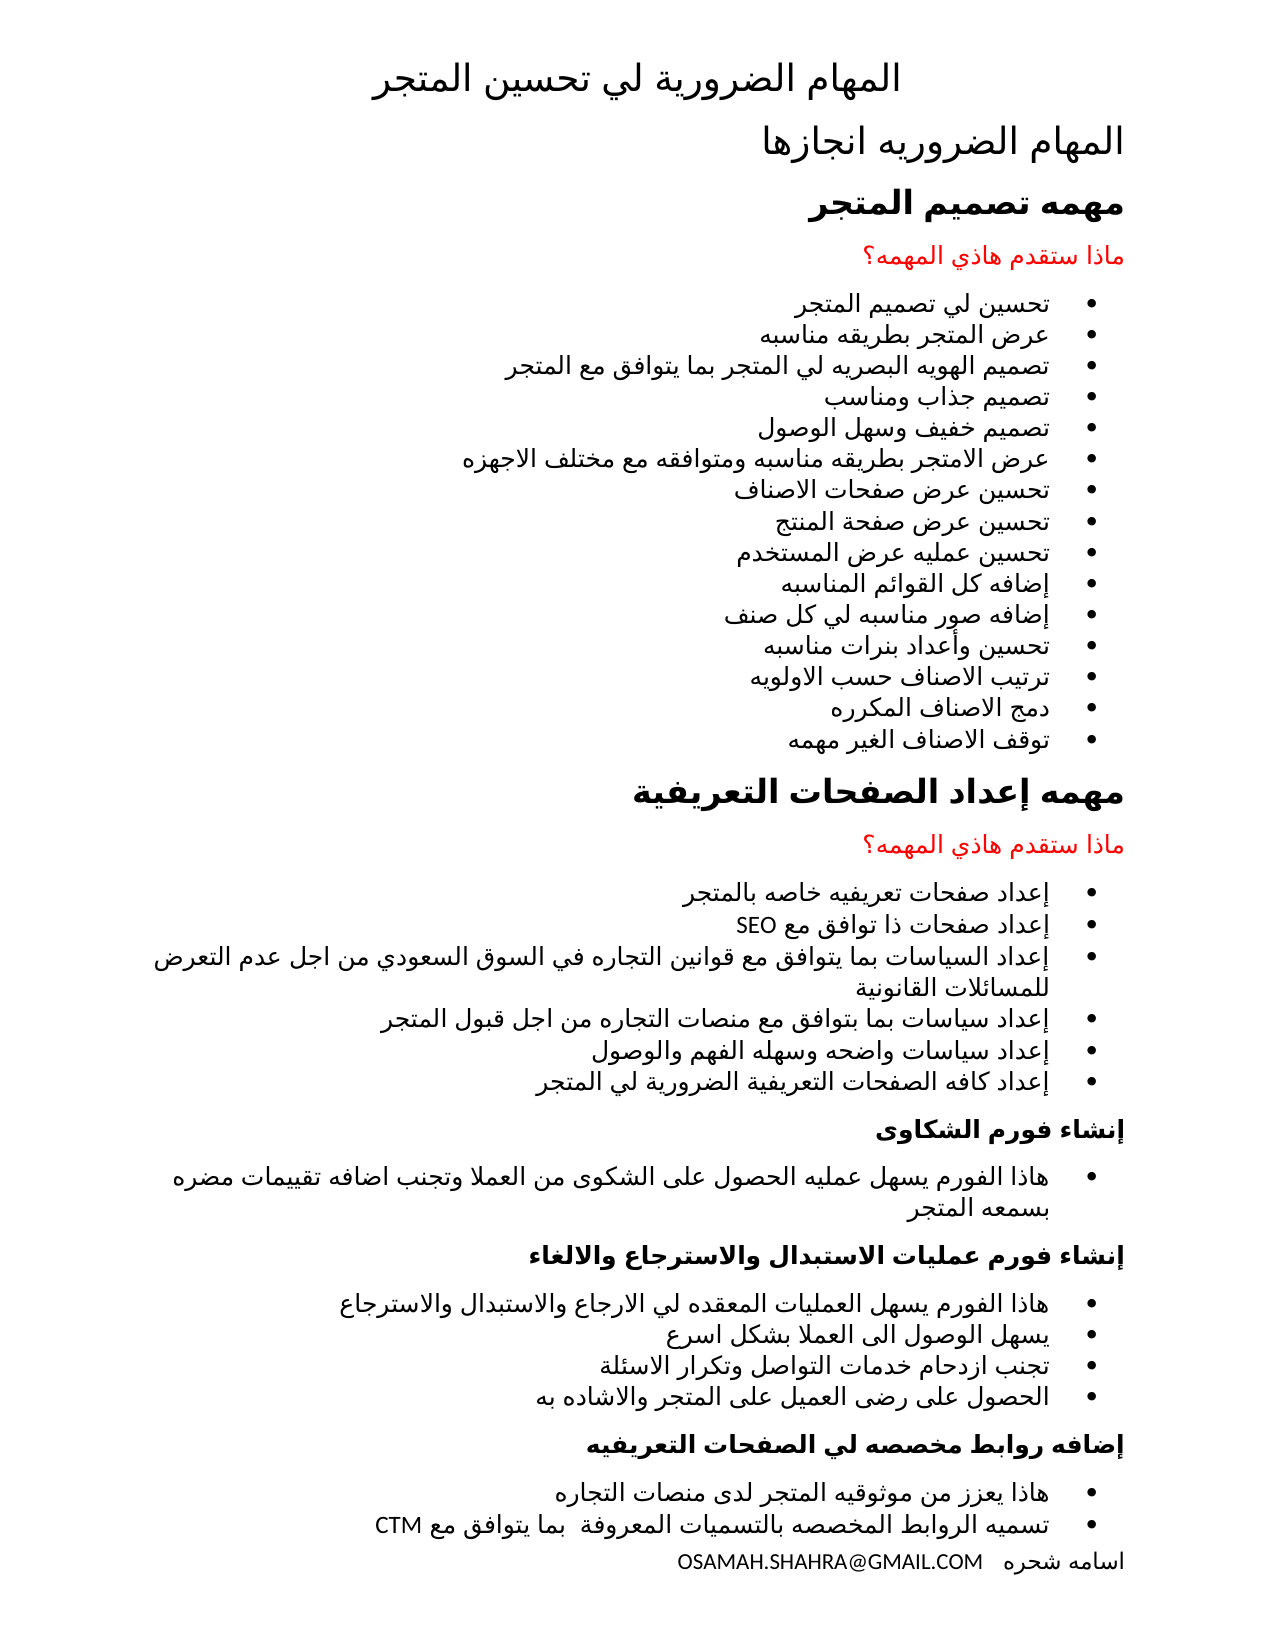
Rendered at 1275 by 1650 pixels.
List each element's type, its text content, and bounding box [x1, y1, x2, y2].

text ماذا ستقدم هاذي المهمه؟ [150, 241, 1125, 269]
list عرض الامتجر بطريقه مناسبه ومتوافقه مع مختلف الاجهزه [150, 444, 1087, 473]
list توقف الاصناف الغير مهمه [150, 724, 1087, 753]
list إعداد سياسات واضحه وسهله الفهم والوصول [150, 1036, 1087, 1064]
list هاذا الفورم يسهل عمليه الحصول على الشكوى من العملا وتجنب اضافه تقييمات مضره بسمعه المتجر [150, 1162, 1087, 1222]
list تصميم الهويه البصريه لي المتجر بما يتوافق مع المتجر [150, 351, 1087, 380]
list دمج الاصناف المكرره [150, 693, 1087, 722]
list الحصول على رضى العميل على المتجر والاشاده به [150, 1382, 1087, 1411]
list ترتيب الاصناف حسب الاولويه [150, 662, 1087, 691]
list تحسين عرض صفحات الاصناف [150, 475, 1087, 504]
list إضافه كل القوائم المناسبه [150, 569, 1087, 598]
list إعداد سياسات بما بتوافق مع منصات التجاره من اجل قبول المتجر [150, 1004, 1087, 1033]
text ماذا ستقدم هاذي المهمه؟ [150, 831, 1125, 859]
list تسميه الروابط المخصصه بالتسميات المعروفة بما يتوافق مع CTM [150, 1509, 1087, 1539]
list تصميم جذاب ومناسب [150, 382, 1087, 411]
list تصميم خفيف وسهل الوصول [150, 413, 1087, 442]
text مهمه تصميم المتجر [150, 183, 1125, 221]
list تحسين عرض صفحة المنتج [150, 507, 1087, 535]
list إعداد كافه الصفحات التعريفية الضرورية لي المتجر [150, 1067, 1087, 1096]
list تجنب ازدحام خدمات التواصل وتكرار الاسئلة [150, 1351, 1087, 1380]
list إعداد صفحات ذا توافق مع SEO [150, 909, 1087, 940]
text المهام الضرورية لي تحسين المتجر [150, 56, 1125, 99]
text إنشاء فورم عمليات الاستبدال والاسترجاع والالغاء [150, 1241, 1125, 1270]
list تحسين لي تصميم المتجر [150, 288, 1087, 317]
list إعداد صفحات تعريفيه خاصه بالمتجر [150, 878, 1087, 907]
list عرض المتجر بطريقه مناسبه [150, 320, 1087, 348]
list هاذا يعزز من موثوقيه المتجر لدى منصات التجاره [150, 1478, 1087, 1507]
list إعداد السياسات بما يتوافق مع قوانين التجاره في السوق السعودي من اجل عدم التعرض للمسائلات القانونية [150, 942, 1087, 1002]
text إضافه روابط مخصصه لي الصفحات التعريفيه [150, 1430, 1125, 1459]
list هاذا الفورم يسهل العمليات المعقده لي الارجاع والاستبدال والاسترجاع [150, 1289, 1087, 1318]
list إضافه صور مناسبه لي كل صنف [150, 600, 1087, 629]
list يسهل الوصول الى العملا بشكل اسرع [150, 1320, 1087, 1349]
list تحسين عمليه عرض المستخدم [150, 538, 1087, 567]
text مهمه إعداد الصفحات التعريفية [150, 772, 1125, 811]
text إنشاء فورم الشكاوى [150, 1114, 1125, 1143]
text المهام الضروريه انجازها [150, 119, 1125, 163]
list تحسين وأعداد بنرات مناسبه [150, 631, 1087, 660]
